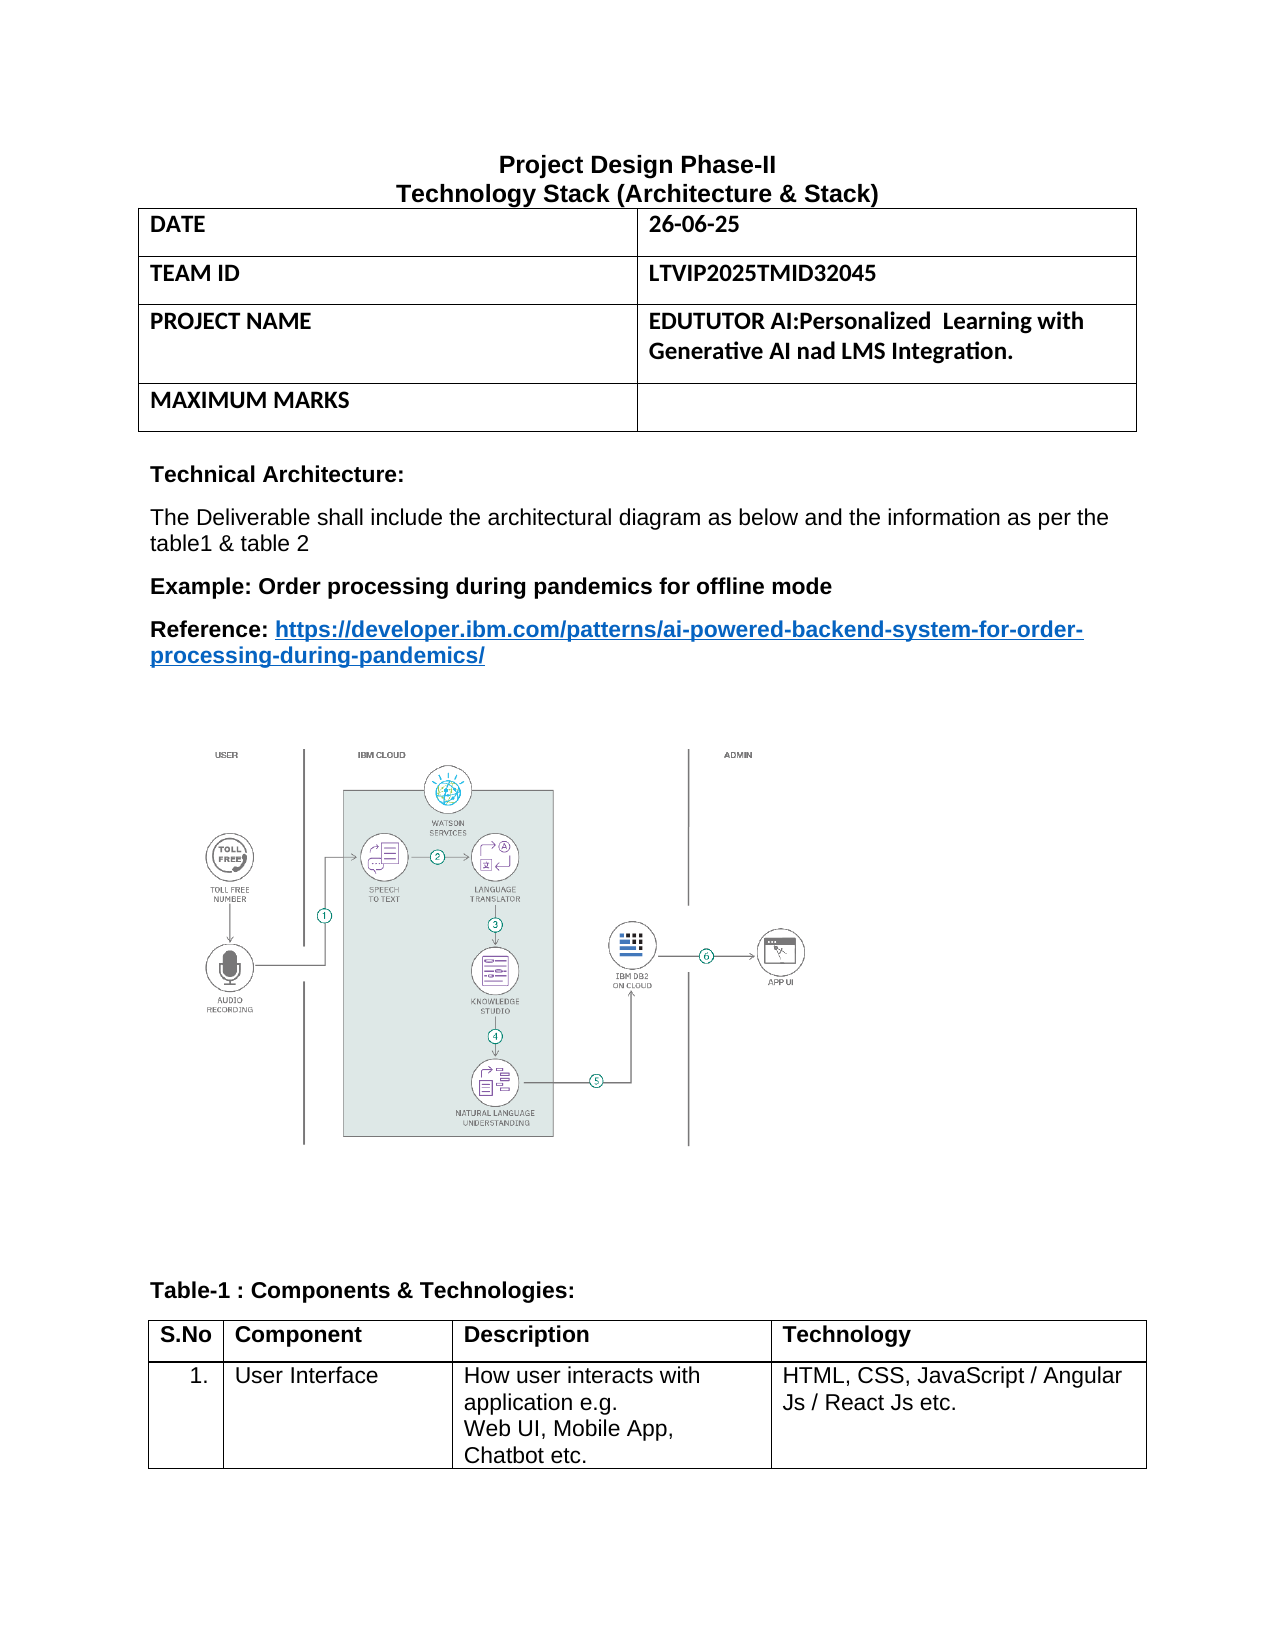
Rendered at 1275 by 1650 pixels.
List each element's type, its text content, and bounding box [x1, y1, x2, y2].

table_cell User Interface [224, 1363, 452, 1468]
text Table-1 : Components & Technologies: [150, 1277, 1125, 1303]
table_header DATE [139, 209, 637, 256]
text Project Design Phase-II [150, 150, 1125, 179]
table_cell EDUTUTOR AI:Personalized Learning with Generative AI nad LMS Integration. [638, 305, 1136, 383]
text Technical Architecture: [150, 461, 1125, 487]
picture [150, 743, 860, 1151]
table_header 26-06-25 [638, 209, 1136, 256]
table_cell [638, 384, 1136, 431]
table_cell LTVIP2025TMID32045 [638, 257, 1136, 304]
table_header Component [224, 1321, 452, 1361]
table_cell [149, 1363, 223, 1468]
table_header S.No [149, 1321, 223, 1361]
text Reference: https://developer.ibm.com/patterns/ai-powered-backend-system-for-order-processing-during-pandemics/ [150, 616, 1125, 669]
text Technology Stack (Architecture & Stack) [150, 179, 1125, 207]
text Example: Order processing during pandemics for offline mode [150, 573, 1125, 599]
table_cell How user interacts with application e.g. Web UI, Mobile App, Chatbot etc. [453, 1363, 771, 1468]
table_header Technology [772, 1321, 1146, 1361]
table_cell TEAM ID [139, 257, 637, 304]
text The Deliverable shall include the architectural diagram as below and the information as per the table1 & table 2 [150, 504, 1125, 556]
table_cell PROJECT NAME [139, 305, 637, 383]
table_cell HTML, CSS, JavaScript / Angular Js / React Js etc. [772, 1363, 1146, 1468]
table_header Description [453, 1321, 771, 1361]
table_cell MAXIMUM MARKS [139, 384, 637, 431]
